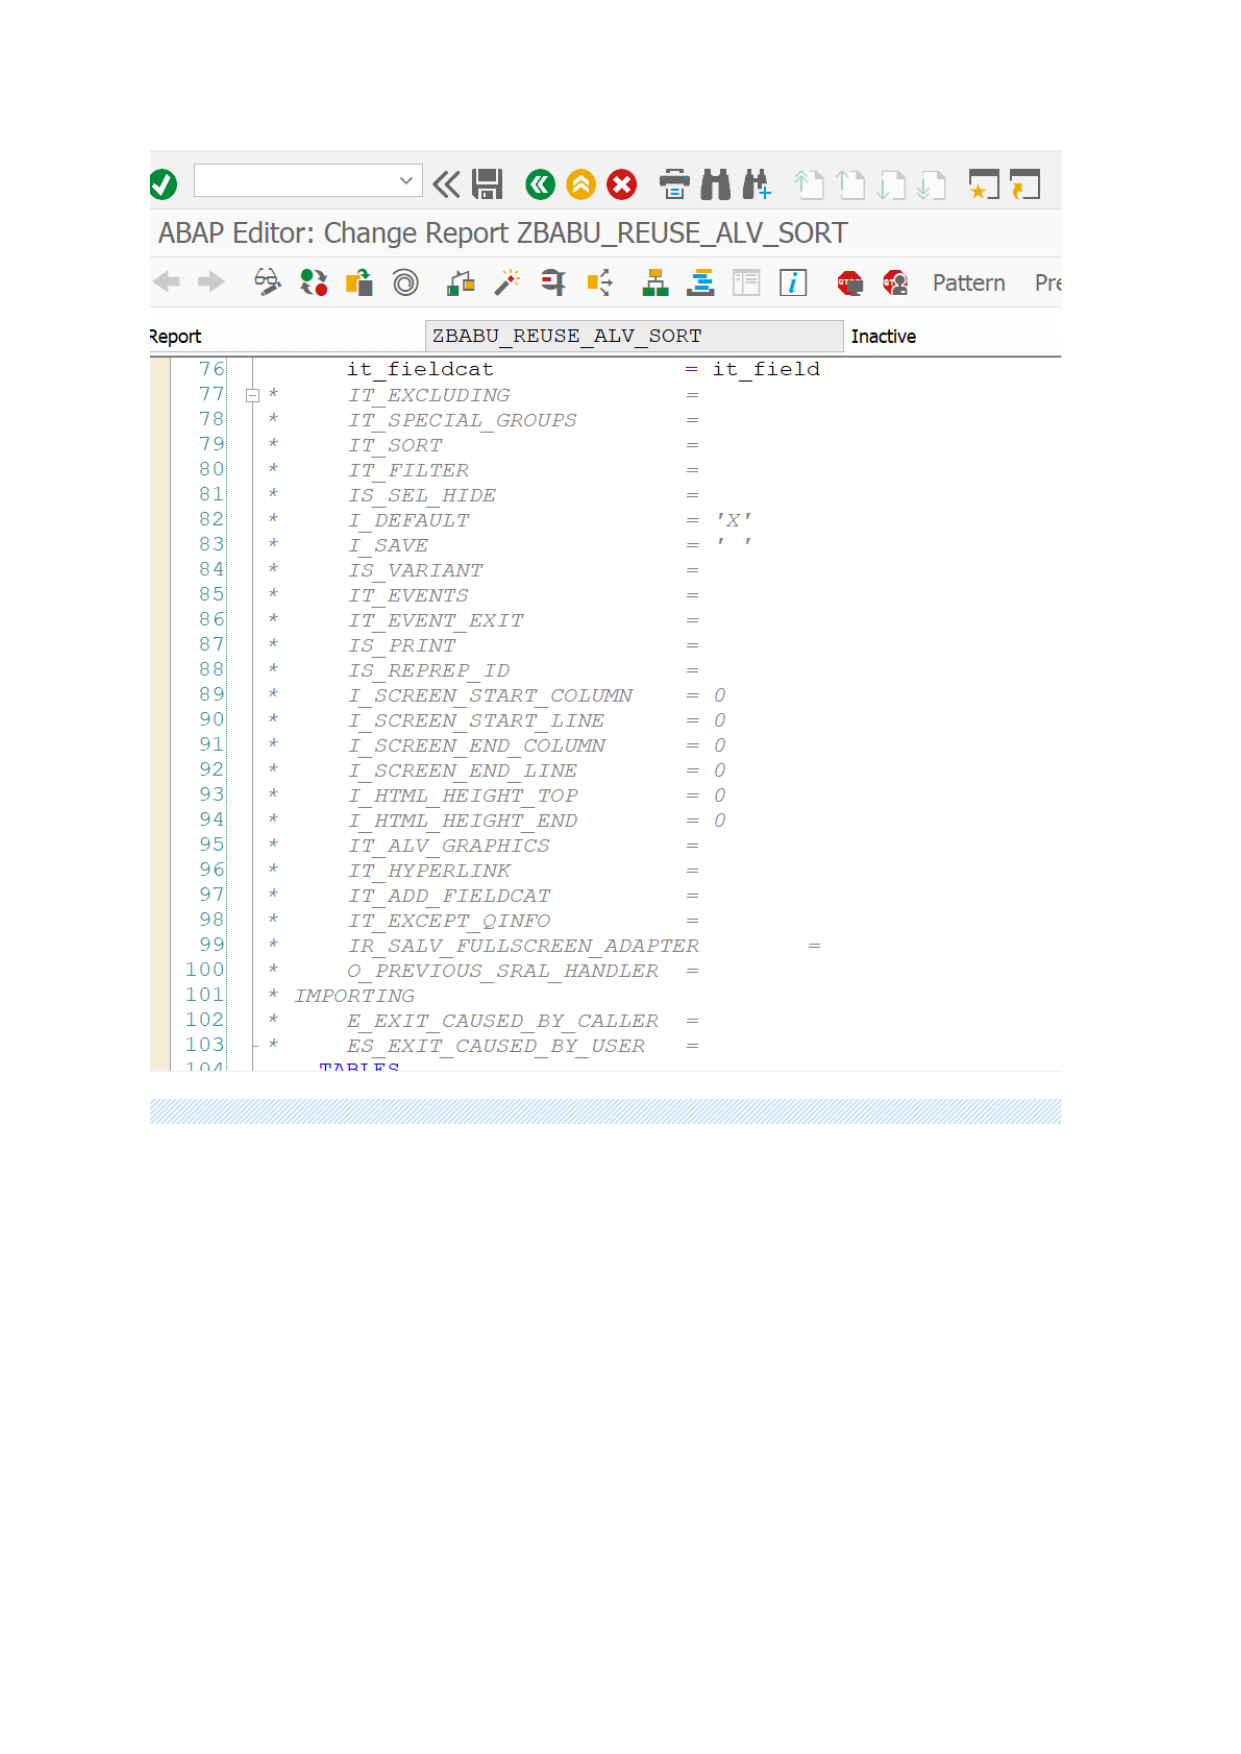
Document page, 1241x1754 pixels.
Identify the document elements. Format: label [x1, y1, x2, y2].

picture [150, 150, 1062, 1124]
